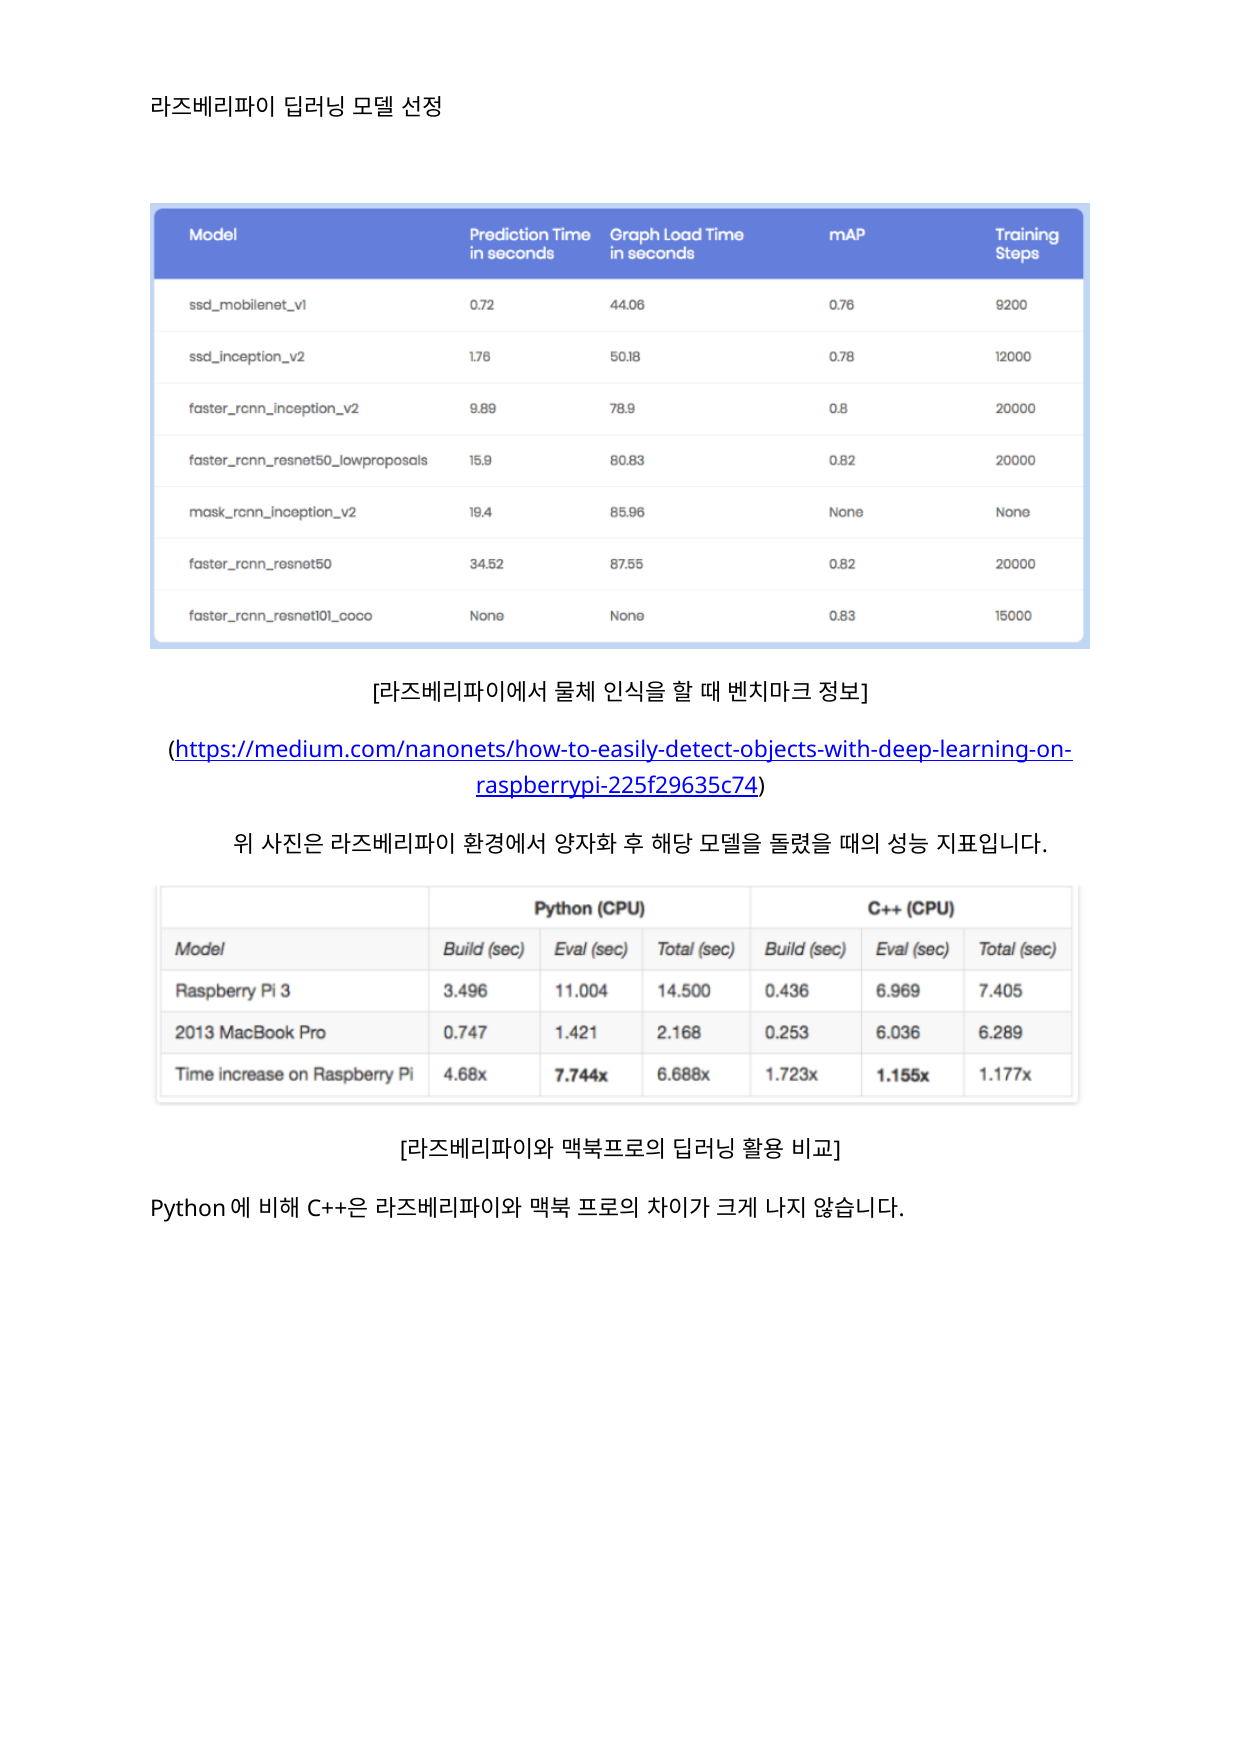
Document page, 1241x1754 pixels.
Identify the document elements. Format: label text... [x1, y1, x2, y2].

text [라즈베리파이와 맥북프로의 딥러닝 활용 비교] [150, 1131, 1090, 1164]
text 위 사진은 라즈베리파이 환경에서 양자화 후 해당 모델을 돌렸을 때의 성능 지표입니다. [150, 826, 1090, 859]
text [라즈베리파이에서 물체 인식을 할 때 벤치마크 정보] [150, 674, 1090, 707]
picture [150, 885, 1091, 1106]
text (https://medium.com/nanonets/how-to-easily-detect-objects-with-deep-learning-on-raspberrypi-225f29635c74) [150, 733, 1090, 800]
text Python에 비해 C++은 라즈베리파이와 맥북 프로의 차이가 크게 나지 않습니다. [150, 1190, 1090, 1223]
picture [150, 203, 1091, 649]
